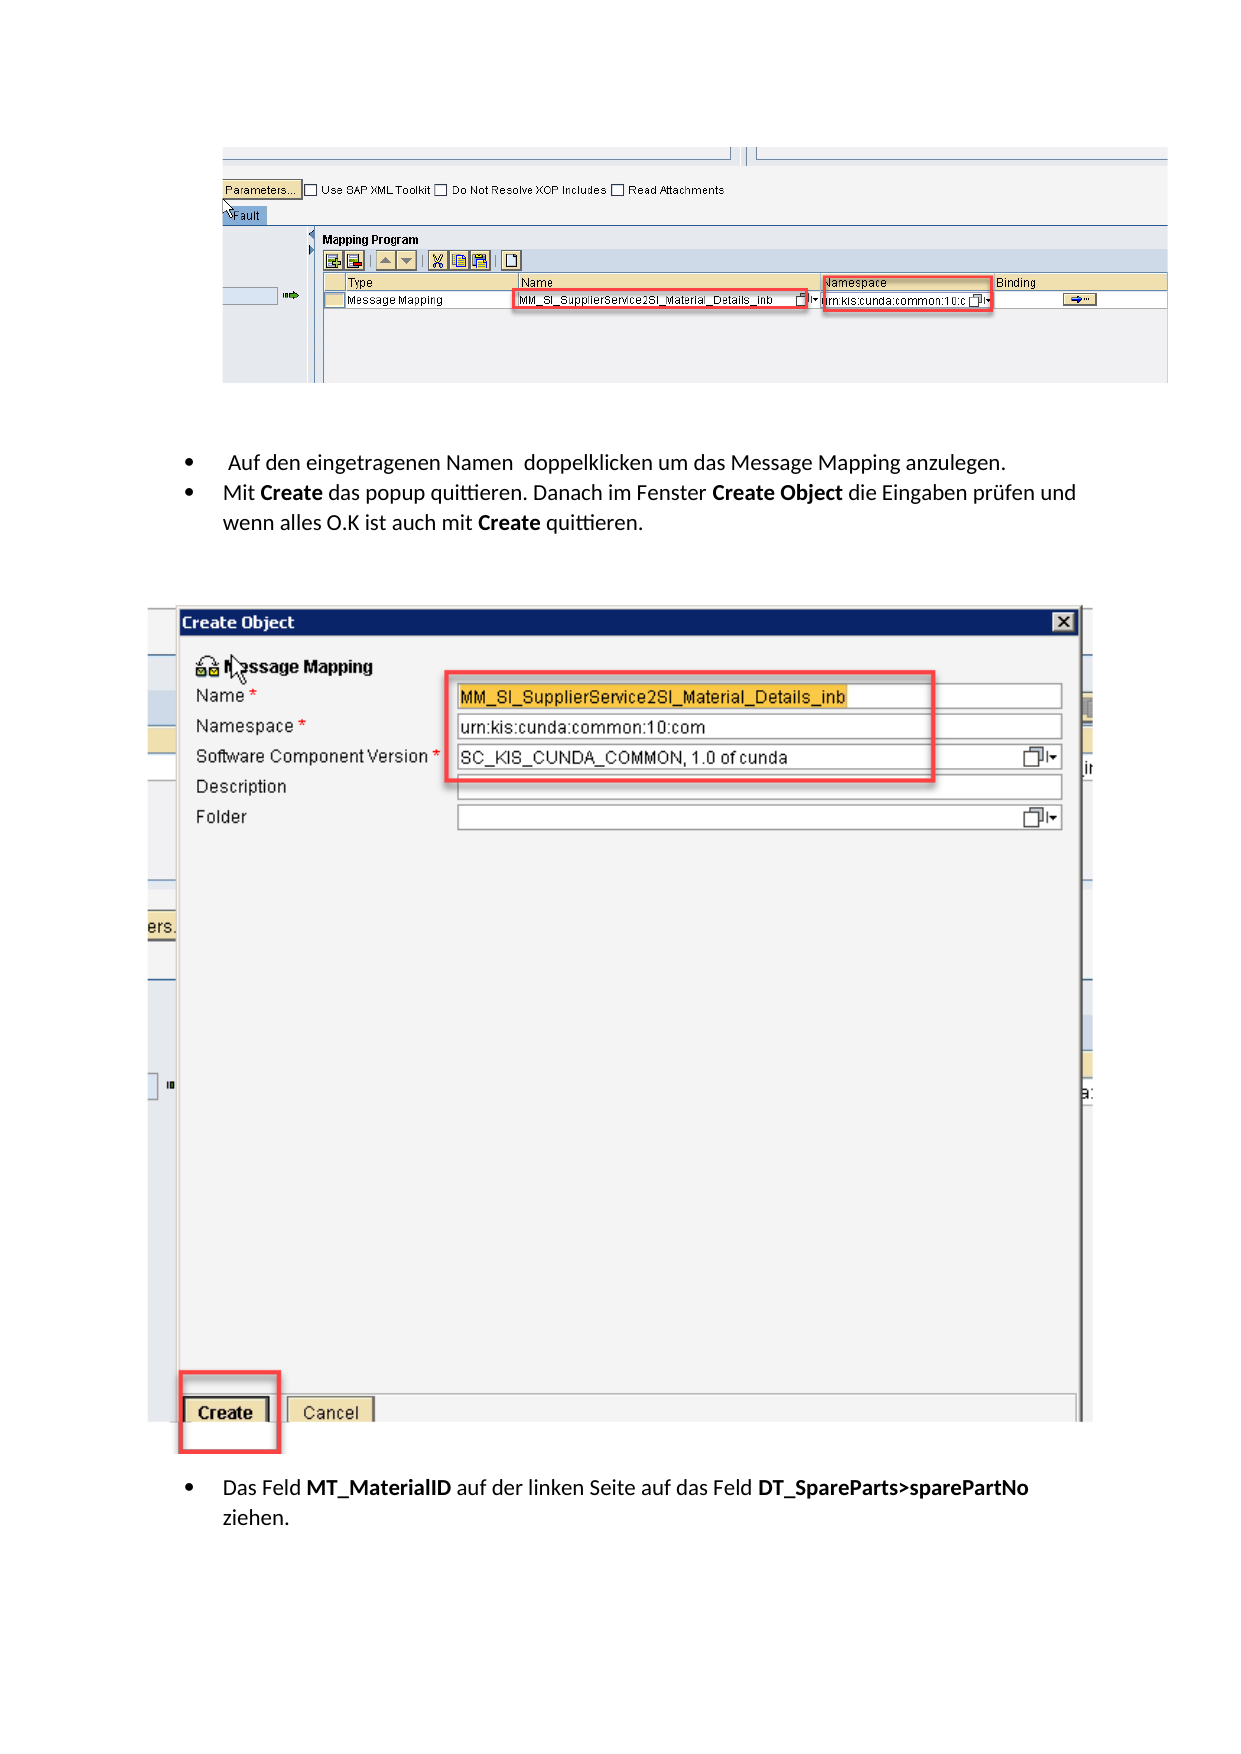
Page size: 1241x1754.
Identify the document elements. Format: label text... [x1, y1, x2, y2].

list Das Feld MT_MaterialID auf der linken Seite auf das Feld DT_SpareParts>sparePartNo ziehen. [185, 1473, 1093, 1531]
list Mit Create das popup quittieren. Danach im Fenster Create Object die Eingaben prüfen und wenn alles O.K ist auch mit Create quittieren. [185, 478, 1093, 536]
picture [147, 602, 1093, 1454]
picture [222, 147, 1168, 383]
list Auf den eingetragenen Namen doppelklicken um das Message Mapping anzulegen. [185, 448, 1093, 476]
